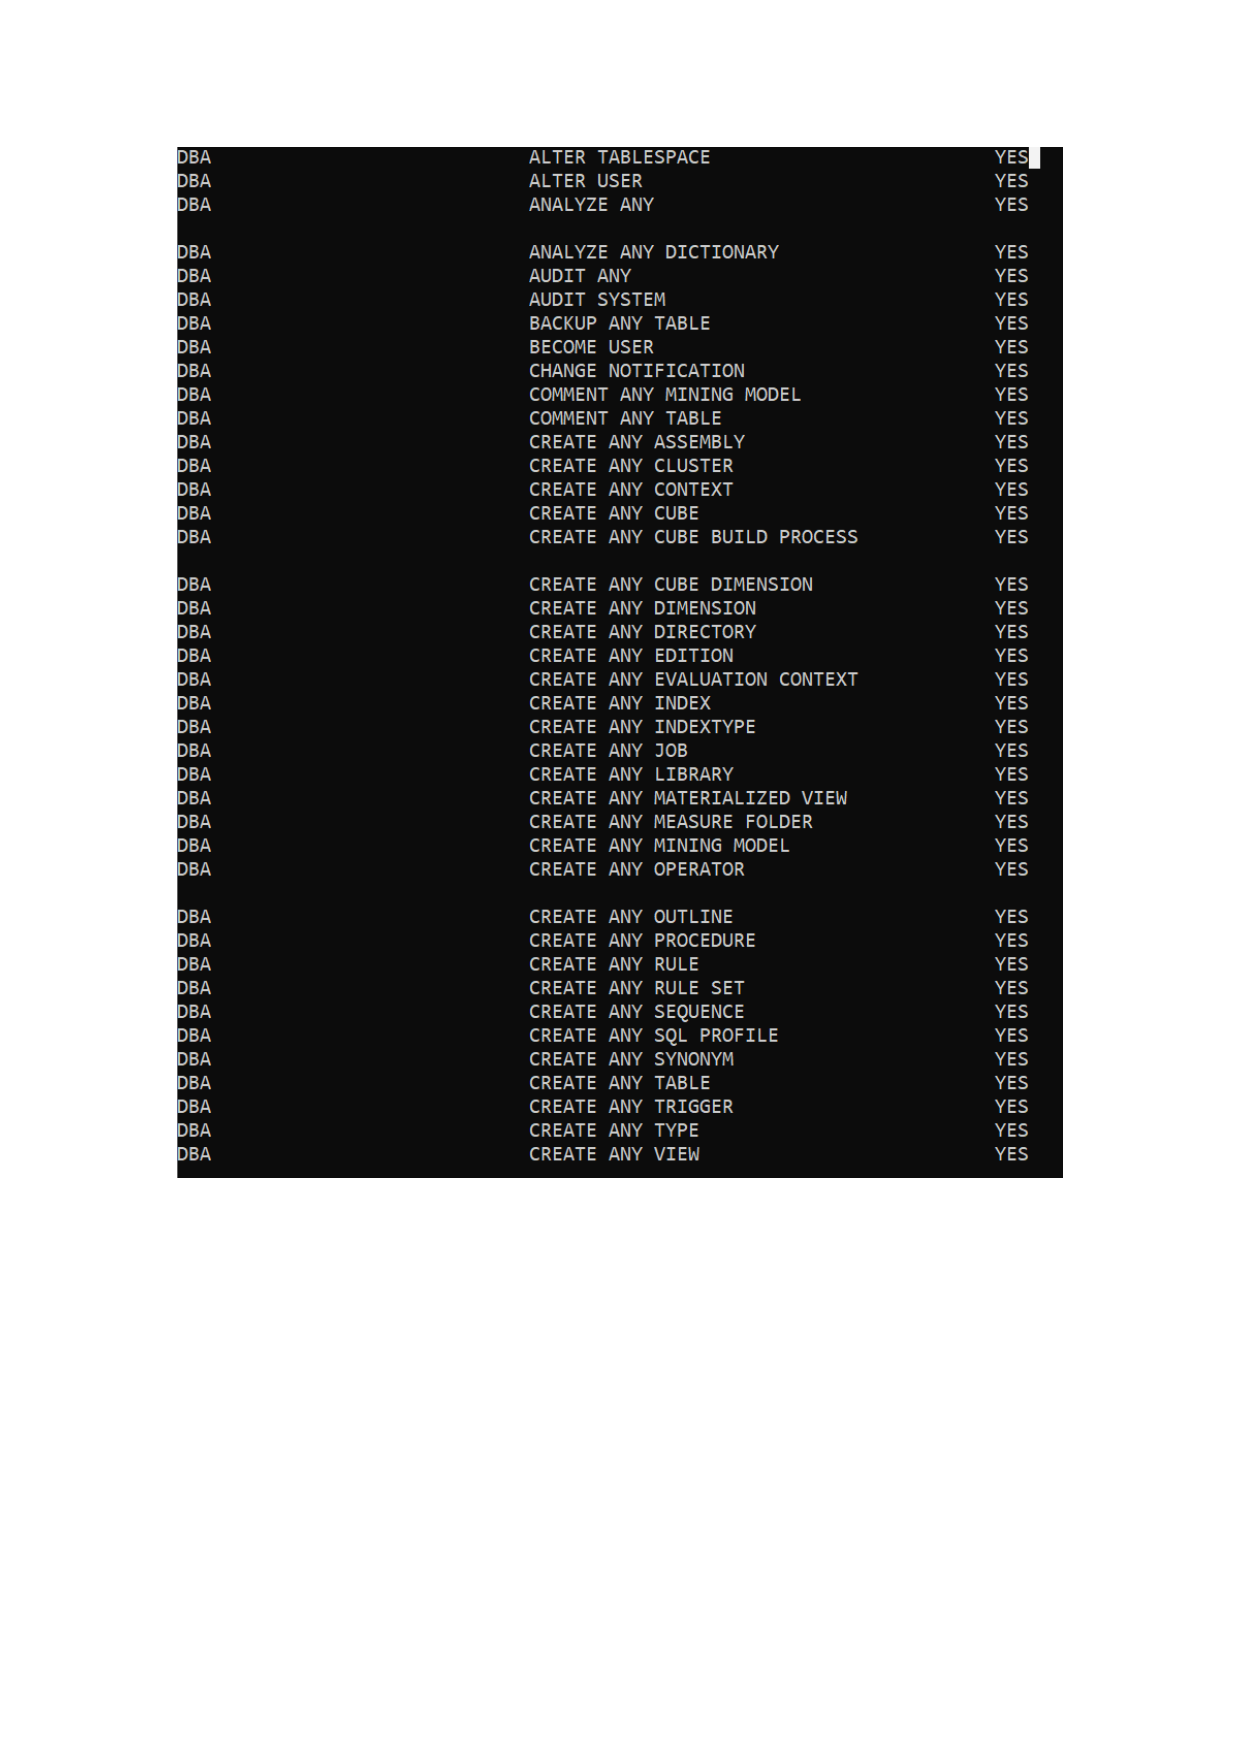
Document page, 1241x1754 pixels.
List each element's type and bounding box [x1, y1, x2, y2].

picture [177, 147, 1063, 1178]
